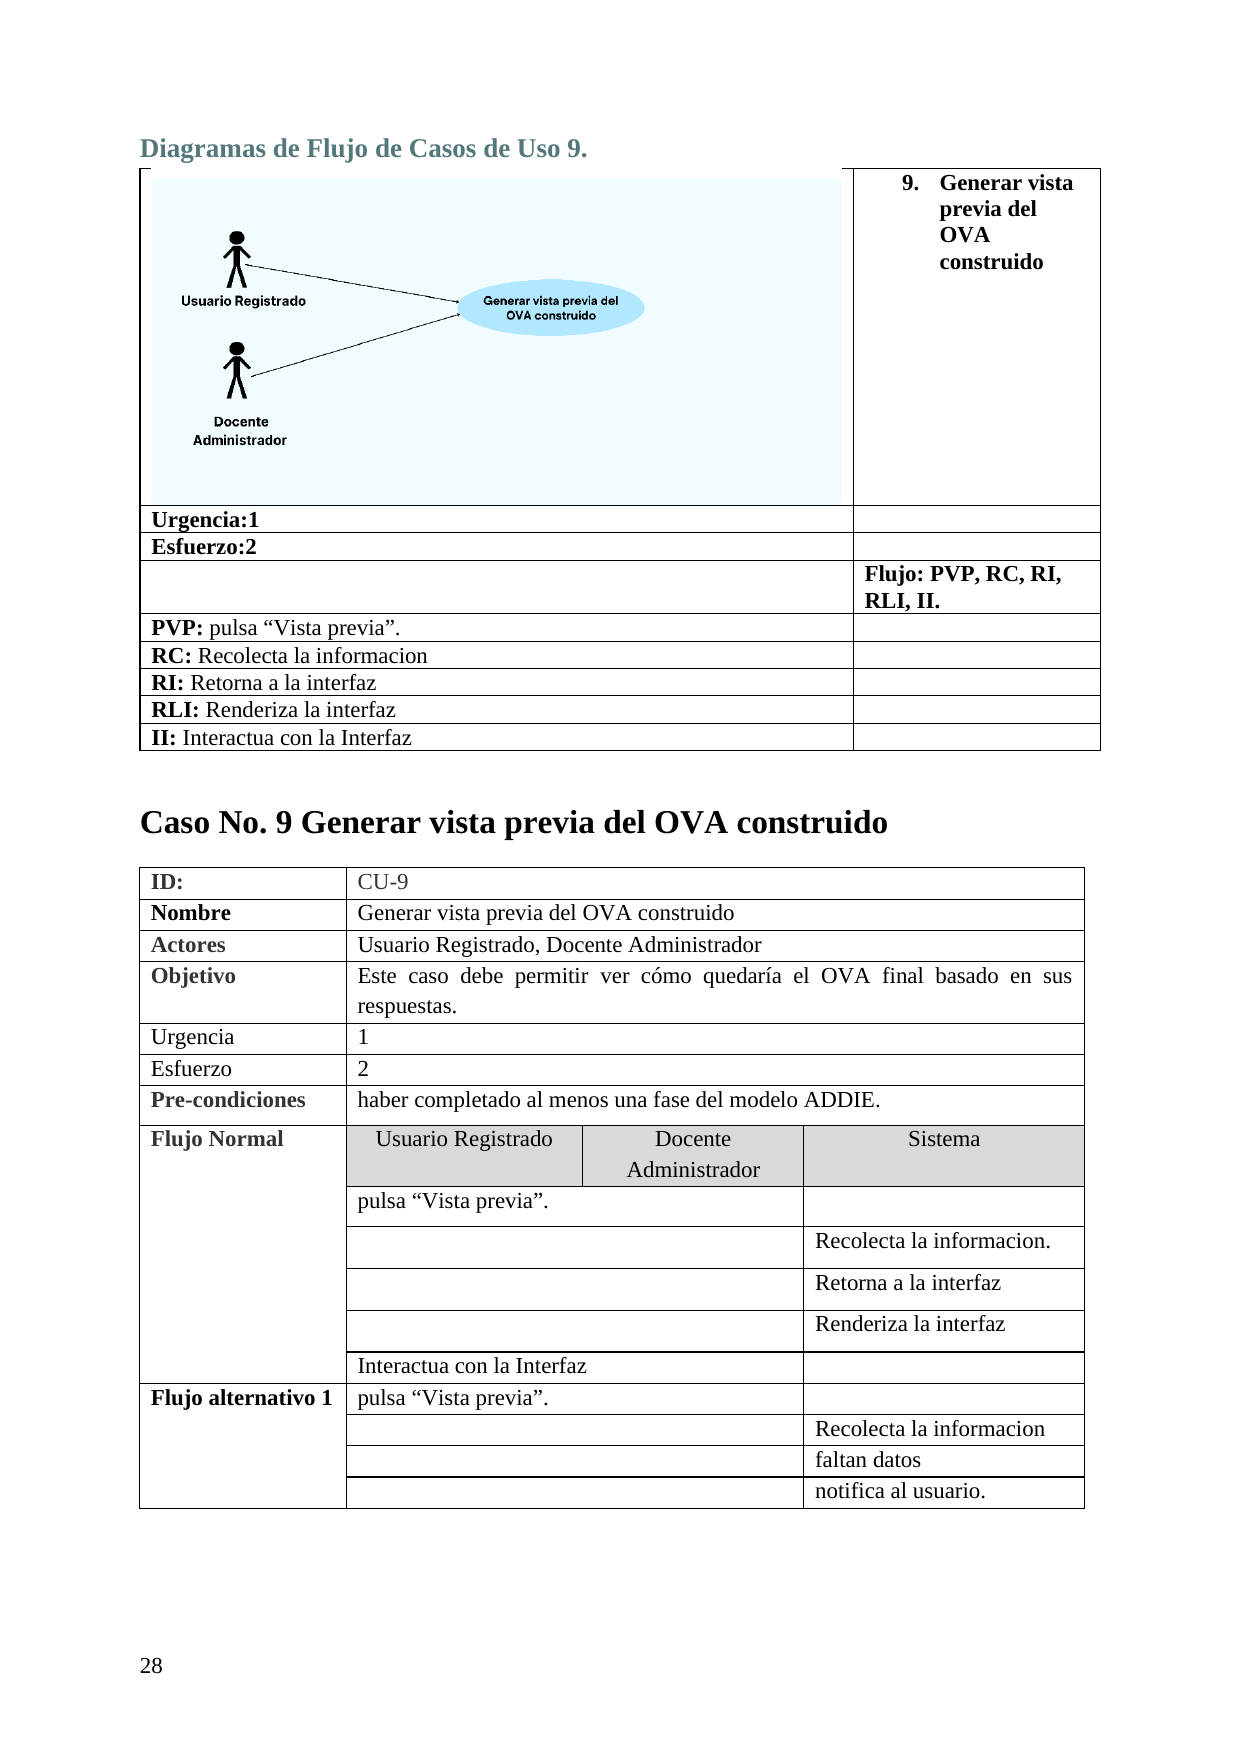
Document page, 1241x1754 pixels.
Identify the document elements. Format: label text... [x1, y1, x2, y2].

table_cell Generar vista previa del OVA construido [347, 900, 1084, 930]
table_cell Nombre [140, 900, 346, 930]
table_header ID: [140, 868, 346, 898]
table_cell [854, 642, 1100, 668]
table_header [842, 169, 853, 505]
picture [151, 168, 842, 505]
table_cell Sistema [804, 1126, 1084, 1186]
table_cell RLI: Renderiza la interfaz [141, 696, 853, 723]
table_cell Flujo alternativo 1 [140, 1384, 346, 1508]
table_cell [347, 1269, 803, 1309]
table_cell pulsa “Vista previa”. [347, 1187, 803, 1226]
table_cell Urgencia:1 [141, 506, 853, 532]
table_header Generar vista previa del OVA construido [854, 169, 1100, 505]
table_cell Esfuerzo [140, 1055, 346, 1085]
table_cell [854, 669, 1100, 695]
table_cell [804, 1187, 1084, 1226]
table_header CU-9 [347, 868, 1084, 898]
subtitle Diagramas de Flujo de Casos de Uso 9. [139, 132, 1101, 163]
table_cell [854, 614, 1100, 641]
table_cell Esfuerzo:2 [141, 533, 853, 559]
table_cell Objetivo [140, 962, 346, 1022]
table_header [141, 169, 151, 505]
table_cell PVP: pulsa “Vista previa”. [141, 614, 853, 641]
table_cell Urgencia [140, 1024, 346, 1054]
table_cell Actores [140, 931, 346, 961]
table_cell Usuario Registrado, Docente Administrador [347, 931, 1084, 961]
table_cell RI: Retorna a la interfaz [141, 669, 853, 695]
table_cell [347, 1446, 803, 1476]
table_cell Retorna a la interfaz [804, 1269, 1084, 1309]
table_cell Renderiza la interfaz [804, 1311, 1084, 1351]
table_cell [804, 1384, 1084, 1414]
table_cell Flujo Normal [140, 1126, 346, 1383]
table_cell pulsa “Vista previa”. [347, 1384, 803, 1414]
table_cell II: Interactua con la Interfaz [141, 724, 853, 750]
table_cell faltan datos [804, 1446, 1084, 1476]
table_cell [347, 1311, 803, 1351]
table_cell Docente Administrador [583, 1126, 803, 1186]
table_cell [141, 561, 853, 613]
table_cell Recolecta la informacion [804, 1415, 1084, 1445]
table_cell Flujo: PVP, RC, RI, RLI, II. [854, 561, 1100, 613]
table_cell 2 [347, 1055, 1084, 1085]
table_cell Recolecta la informacion. [804, 1227, 1084, 1268]
text Caso No. 9 Generar vista previa del OVA construido [139, 802, 1101, 841]
table_cell [854, 724, 1100, 750]
table_cell notifica al usuario. [804, 1478, 1084, 1508]
table_cell RC: Recolecta la informacion [141, 642, 853, 668]
table_cell Pre-condiciones [140, 1086, 346, 1124]
table_cell [854, 533, 1100, 559]
table_cell [854, 696, 1100, 723]
table_cell 1 [347, 1024, 1084, 1054]
table_cell [347, 1478, 803, 1508]
table_cell haber completado al menos una fase del modelo ADDIE. [347, 1086, 1084, 1124]
table_cell Este caso debe permitir ver cómo quedaría el OVA final basado en sus respuestas. [347, 962, 1084, 1022]
table_cell [347, 1415, 803, 1445]
table_cell [804, 1353, 1084, 1383]
table_cell Interactua con la Interfaz [347, 1353, 803, 1383]
table_cell [347, 1227, 803, 1268]
table_cell [854, 506, 1100, 532]
table_cell Usuario Registrado [347, 1126, 582, 1186]
